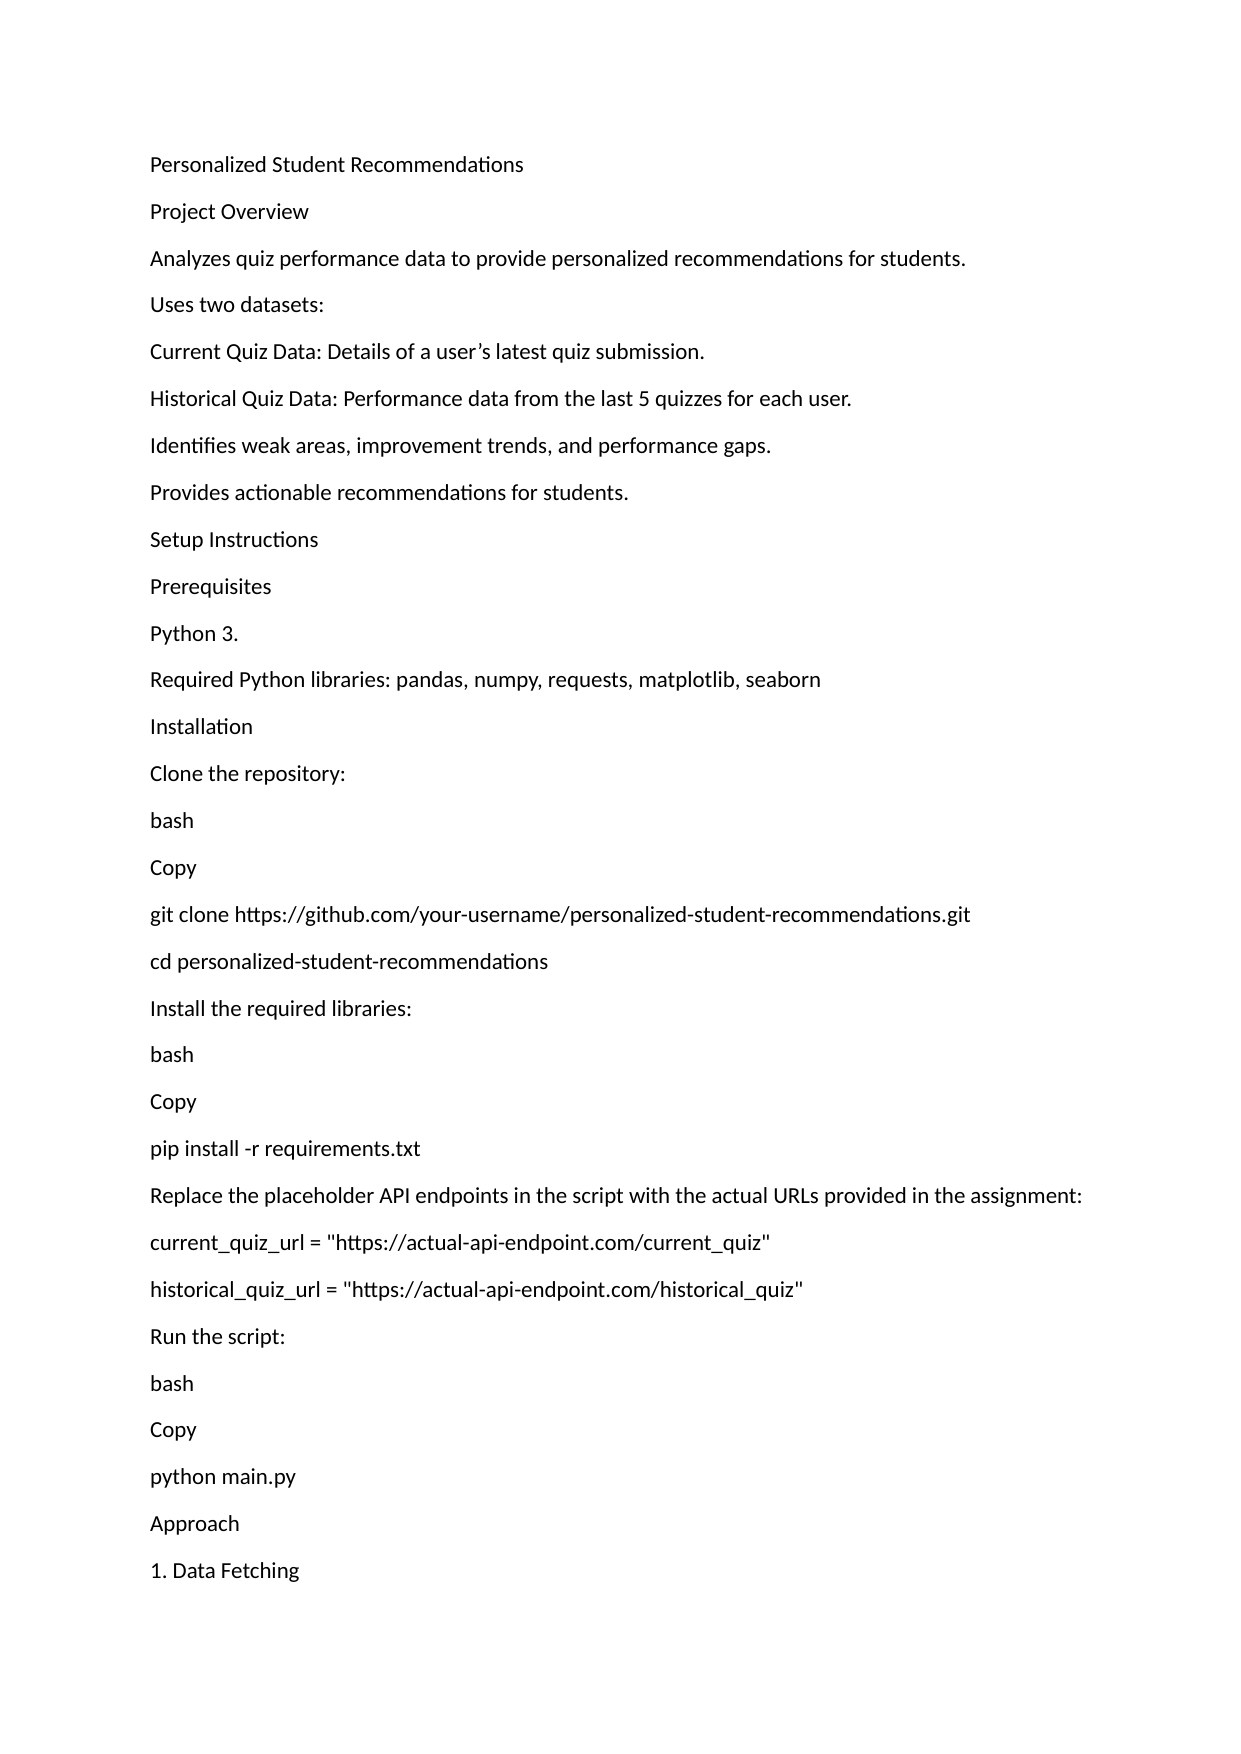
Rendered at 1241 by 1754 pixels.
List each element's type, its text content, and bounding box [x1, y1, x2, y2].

text Historical Quiz Data: Performance data from the last 5 quizzes for each user. [150, 384, 1090, 412]
text Analyzes quiz performance data to provide personalized recommendations for students. [150, 244, 1090, 272]
text Provides actionable recommendations for students. [150, 478, 1090, 506]
text Replace the placeholder API endpoints in the script with the actual URLs provided in the assignment: [150, 1181, 1090, 1209]
text Required Python libraries: pandas, numpy, requests, matplotlib, seaborn [150, 666, 1090, 694]
text python main.py [150, 1462, 1090, 1491]
text Setup Instructions [150, 525, 1090, 553]
text Copy [150, 1416, 1090, 1444]
text historical_quiz_url = "https://actual-api-endpoint.com/historical_quiz" [150, 1275, 1090, 1303]
text bash [150, 1369, 1090, 1397]
text Copy [150, 853, 1090, 881]
text pip install -r requirements.txt [150, 1134, 1090, 1162]
text cd personalized-student-recommendations [150, 947, 1090, 975]
text Prerequisites [150, 572, 1090, 600]
text Uses two datasets: [150, 291, 1090, 319]
text bash [150, 1041, 1090, 1069]
text Project Overview [150, 197, 1090, 225]
text Clone the repository: [150, 759, 1090, 787]
text current_quiz_url = "https://actual-api-endpoint.com/current_quiz" [150, 1228, 1090, 1256]
text Install the required libraries: [150, 994, 1090, 1022]
text Personalized Student Recommendations [150, 150, 1090, 178]
text git clone https://github.com/your-username/personalized-student-recommendations.git [150, 900, 1090, 928]
text Copy [150, 1087, 1090, 1116]
text Current Quiz Data: Details of a user’s latest quiz submission. [150, 337, 1090, 366]
text 1. Data Fetching [150, 1556, 1090, 1584]
text Identifies weak areas, improvement trends, and performance gaps. [150, 431, 1090, 459]
text Run the script: [150, 1322, 1090, 1350]
text bash [150, 806, 1090, 834]
text Installation [150, 712, 1090, 741]
text Python 3. [150, 619, 1090, 647]
text Approach [150, 1509, 1090, 1537]
